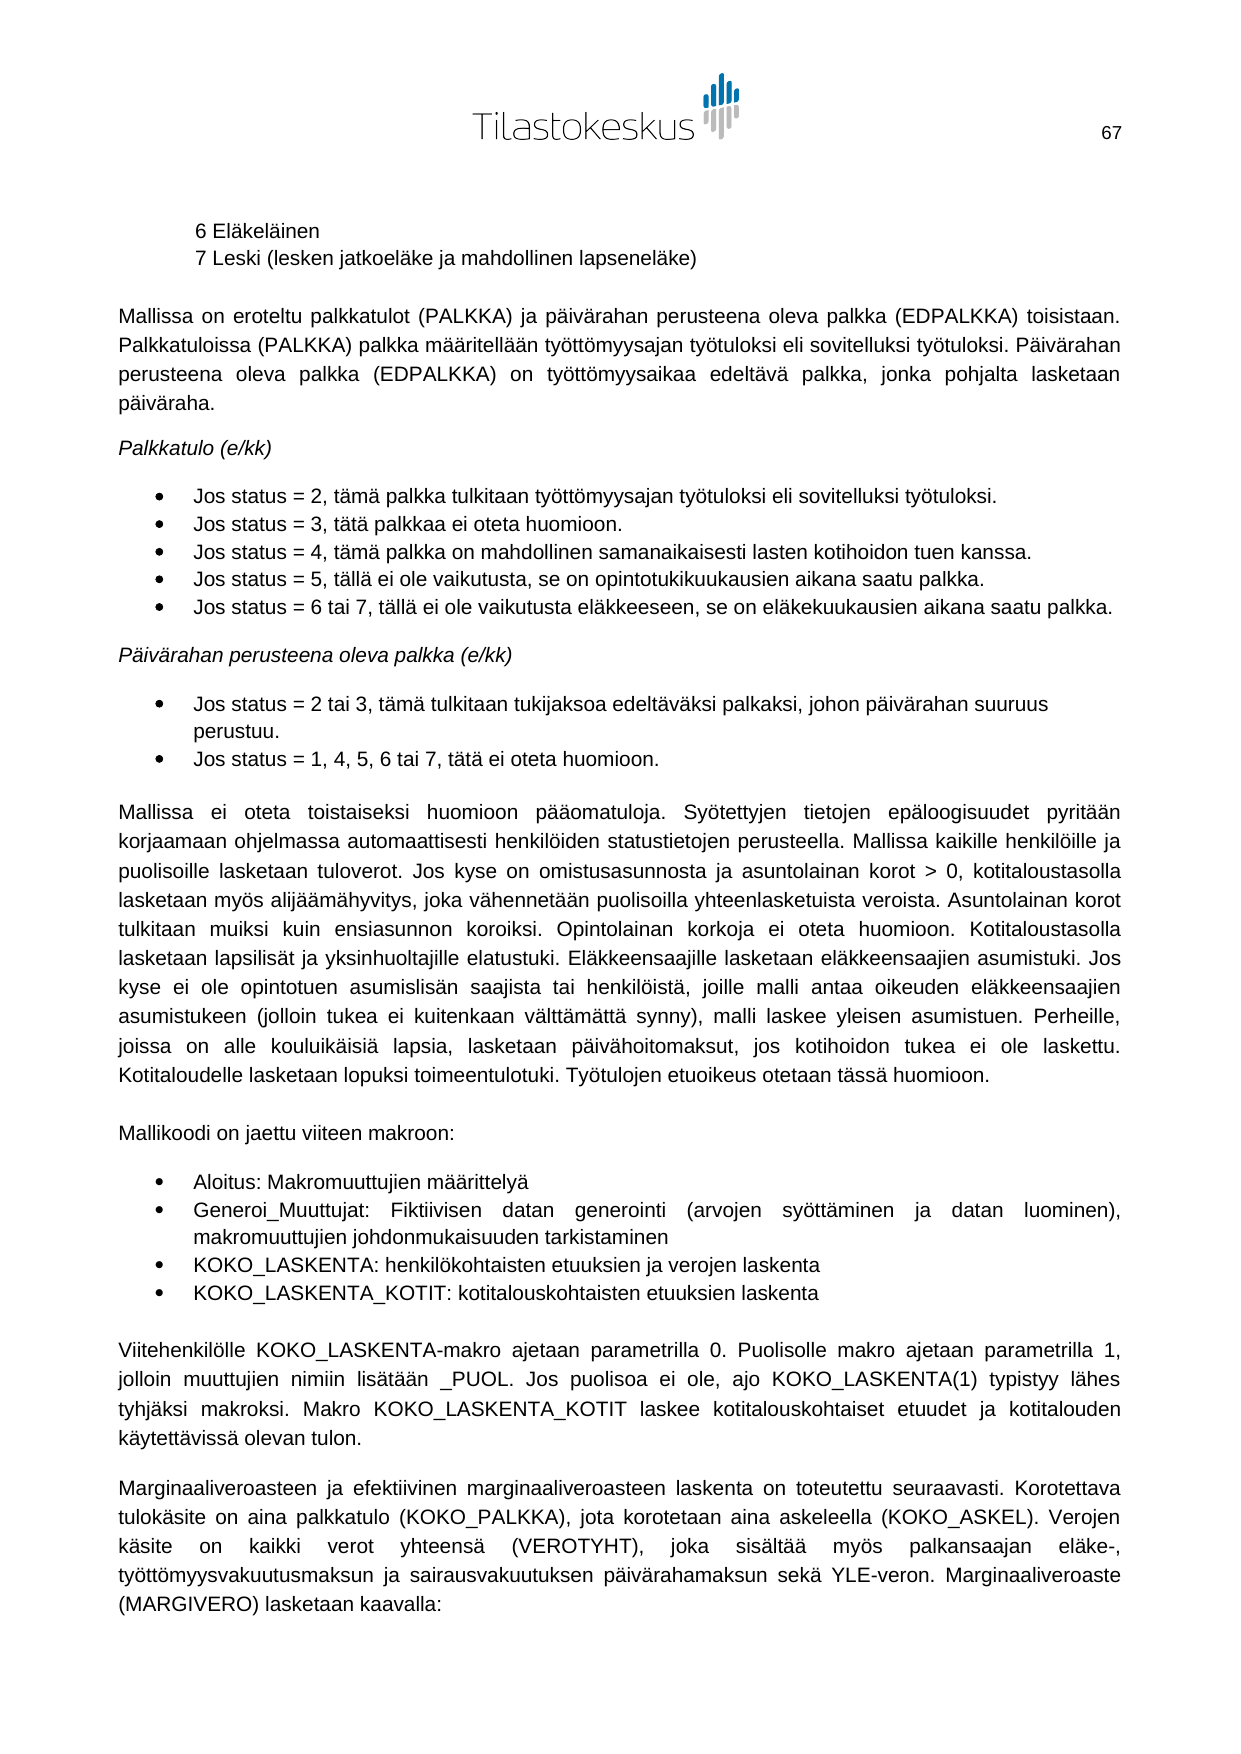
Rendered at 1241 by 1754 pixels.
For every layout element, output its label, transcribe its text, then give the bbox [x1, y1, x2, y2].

list Jos status = 5, tällä ei ole vaikutusta, se on opintotukikuukausien aikana saatu palkka. [156, 567, 1122, 591]
list Jos status = 2 tai 3, tämä tulkitaan tukijaksoa edeltäväksi palkaksi, johon päivärahan suuruus perustuu. [156, 691, 1122, 743]
text 7 Leski (lesken jatkoeläke ja mahdollinen lapseneläke) [118, 246, 1122, 270]
list Jos status = 3, tätä palkkaa ei oteta huomioon. [156, 512, 1122, 536]
list KOKO_LASKENTA_KOTIT: kotitalouskohtaisten etuuksien laskenta [156, 1280, 1122, 1304]
text Mallissa ei oteta toistaiseksi huomioon pääomatuloja. Syötettyjen tietojen epäloogisuudet pyritään korjaamaan ohjelmassa automaattisesti henkilöiden statustietojen perusteella. Mallissa kaikille henkilöille ja puolisoille lasketaan tuloverot. Jos kyse on omistusasunnosta ja asuntolainan korot > 0, kotitaloustasolla lasketaan myös alijäämähyvitys, joka vähennetään puolisoilla yhteenlasketuista veroista. Asuntolainan korot tulkitaan muiksi kuin ensiasunnon koroiksi. Opintolainan korkoja ei oteta huomioon. Kotitaloustasolla lasketaan lapsilisät ja yksinhuoltajille elatustuki. Eläkkeensaajille lasketaan eläkkeensaajien asumistuki. Jos kyse ei ole opintotuen asumislisän saajista tai henkilöistä, joille malli antaa oikeuden eläkkeensaajien asumistukeen (jolloin tukea ei kuitenkaan välttämättä synny), malli laskee yleisen asumistuen. Perheille, joissa on alle kouluikäisiä lapsia, lasketaan päivähoitomaksut, jos kotihoidon tukea ei ole laskettu. Kotitaloudelle lasketaan lopuksi toimeentulotuki. Työtulojen etuoikeus otetaan tässä huomioon. [118, 795, 1122, 1087]
picture [472, 73, 739, 140]
text Marginaaliveroasteen ja efektiivinen marginaaliveroasteen laskenta on toteutettu seuraavasti. Korotettava tulokäsite on aina palkkatulo (KOKO_PALKKA), jota korotetaan aina askeleella (KOKO_ASKEL). Verojen käsite on kaikki verot yhteensä (VEROTYHT), joka sisältää myös palkansaajan eläke-, työttömyysvakuutusmaksun ja sairausvakuutuksen päivärahamaksun sekä YLE-veron. Marginaaliveroaste (MARGIVERO) lasketaan kaavalla: [118, 1470, 1122, 1616]
list Jos status = 6 tai 7, tällä ei ole vaikutusta eläkkeeseen, se on eläkekuukausien aikana saatu palkka. [156, 595, 1122, 619]
list Aloitus: Makromuuttujien määrittelyä [156, 1170, 1122, 1194]
list Jos status = 2, tämä palkka tulkitaan työttömyysajan työtuloksi eli sovitelluksi työtuloksi. [156, 484, 1122, 508]
text Palkkatulo (e/kk) [118, 436, 1122, 460]
list Generoi_Muuttujat: Fiktiivisen datan generointi (arvojen syöttäminen ja datan luominen), makromuuttujien johdonmukaisuuden tarkistaminen [156, 1198, 1122, 1249]
text Viitehenkilölle KOKO_LASKENTA-makro ajetaan parametrilla 0. Puolisolle makro ajetaan parametrilla 1, jolloin muuttujien nimiin lisätään _PUOL. Jos puolisoa ei ole, ajo KOKO_LASKENTA(1) typistyy lähes tyhjäksi makroksi. Makro KOKO_LASKENTA_KOTIT laskee kotitalouskohtaiset etuudet ja kotitalouden käytettävissä olevan tulon. [118, 1333, 1122, 1449]
text 6 Eläkeläinen [118, 218, 1122, 242]
list Jos status = 1, 4, 5, 6 tai 7, tätä ei oteta huomioon. [156, 747, 1122, 771]
list Jos status = 4, tämä palkka on mahdollinen samanaikaisesti lasten kotihoidon tuen kanssa. [156, 539, 1122, 563]
text Päivärahan perusteena oleva palkka (e/kk) [118, 643, 1122, 667]
text Mallikoodi on jaettu viiteen makroon: [118, 1107, 1122, 1145]
text Mallissa on eroteltu palkkatulot (PALKKA) ja päivärahan perusteena oleva palkka (EDPALKKA) toisistaan. Palkkatuloissa (PALKKA) palkka määritellään työttömyysajan työtuloksi eli sovitelluksi työtuloksi. Päivärahan perusteena oleva palkka (EDPALKKA) on työttömyysaikaa edeltävä palkka, jonka pohjalta lasketaan päiväraha. [118, 298, 1122, 415]
list KOKO_LASKENTA: henkilökohtaisten etuuksien ja verojen laskenta [156, 1253, 1122, 1277]
